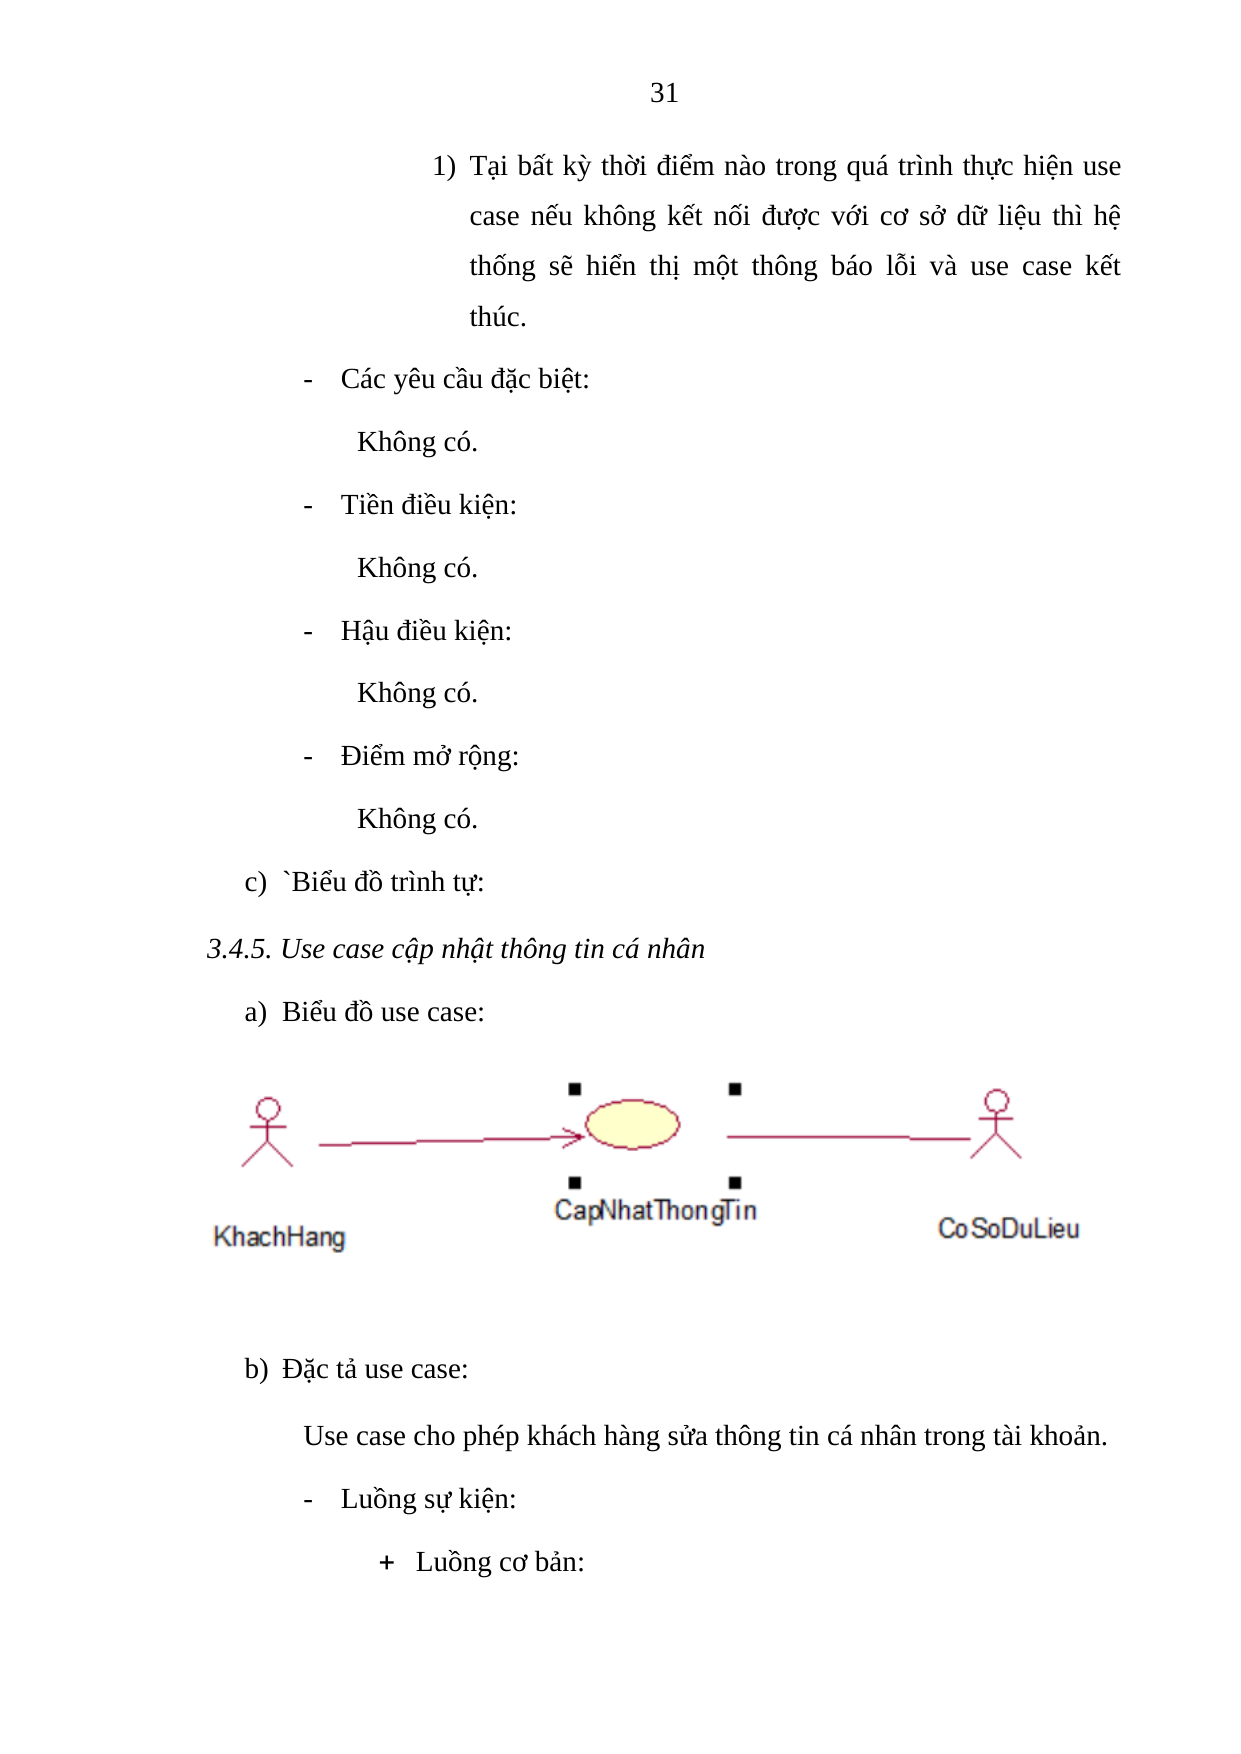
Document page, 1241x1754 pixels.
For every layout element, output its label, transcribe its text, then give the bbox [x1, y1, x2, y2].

text Use case cho phép khách hàng sửa thông tin cá nhân trong tài khoản. [244, 1418, 1122, 1452]
list Tiền điều kiện: [303, 487, 1122, 521]
text Không có. [341, 550, 1122, 583]
picture [206, 1060, 1123, 1284]
list Các yêu cầu đặc biệt: [303, 361, 1122, 395]
subtitle Use case cập nhật thông tin cá nhân [207, 931, 1122, 964]
list Luồng sự kiện: [303, 1481, 1122, 1515]
text Không có. [341, 801, 1122, 835]
list Tại bất kỳ thời điểm nào trong quá trình thực hiện use case nếu không kết nối được với cơ sở dữ liệu thì hệ thống sẽ hiển thị một thông báo lỗi và use case kết thúc. [432, 148, 1122, 332]
list Điểm mở rộng: [303, 738, 1122, 772]
list Đặc tả use case: [244, 1351, 1122, 1385]
list Hậu điều kiện: [303, 613, 1122, 646]
list Luồng cơ bản: [378, 1544, 1122, 1578]
list Biểu đồ use case: [244, 994, 1122, 1027]
text Không có. [341, 676, 1122, 709]
list `Biểu đồ trình tự: [244, 864, 1122, 897]
text Không có. [357, 424, 1122, 458]
